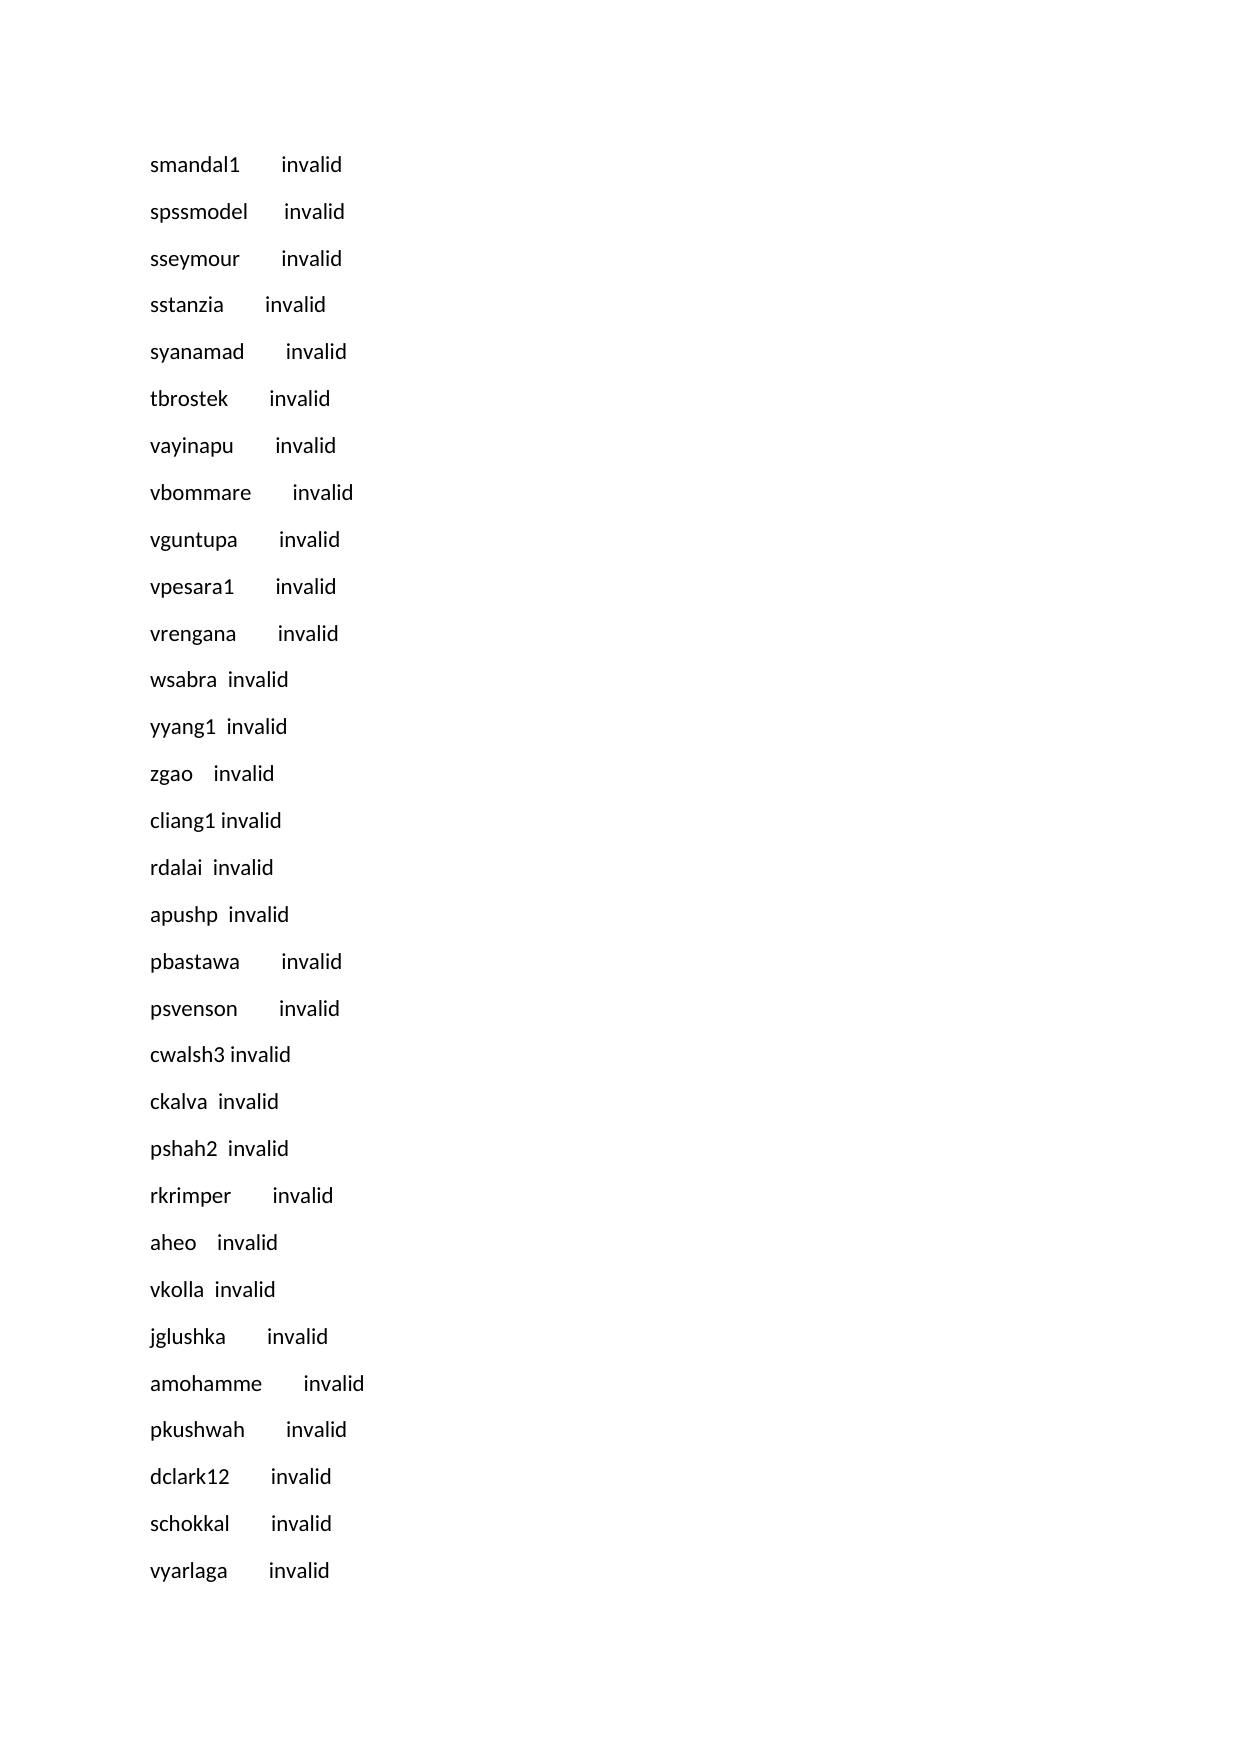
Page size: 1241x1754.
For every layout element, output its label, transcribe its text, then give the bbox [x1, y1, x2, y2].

text rdalai invalid [150, 853, 1090, 881]
text spssmodel invalid [150, 197, 1090, 225]
text sseymour invalid [150, 244, 1090, 272]
text schokkal invalid [150, 1509, 1090, 1537]
text sstanzia invalid [150, 291, 1090, 319]
text pkushwah invalid [150, 1416, 1090, 1444]
text cliang1 invalid [150, 806, 1090, 834]
text wsabra invalid [150, 666, 1090, 694]
text aheo invalid [150, 1228, 1090, 1256]
text dclark12 invalid [150, 1462, 1090, 1491]
text vpesara1 invalid [150, 572, 1090, 600]
text vkolla invalid [150, 1275, 1090, 1303]
text yyang1 invalid [150, 712, 1090, 741]
text jglushka invalid [150, 1322, 1090, 1350]
text rkrimper invalid [150, 1181, 1090, 1209]
text pshah2 invalid [150, 1134, 1090, 1162]
text vyarlaga invalid [150, 1556, 1090, 1584]
text vbommare invalid [150, 478, 1090, 506]
text tbrostek invalid [150, 384, 1090, 412]
text apushp invalid [150, 900, 1090, 928]
text ckalva invalid [150, 1087, 1090, 1116]
text cwalsh3 invalid [150, 1041, 1090, 1069]
text vguntupa invalid [150, 525, 1090, 553]
text smandal1 invalid [150, 150, 1090, 178]
text vrengana invalid [150, 619, 1090, 647]
text pbastawa invalid [150, 947, 1090, 975]
text syanamad invalid [150, 337, 1090, 366]
text amohamme invalid [150, 1369, 1090, 1397]
text zgao invalid [150, 759, 1090, 787]
text vayinapu invalid [150, 431, 1090, 459]
text psvenson invalid [150, 994, 1090, 1022]
